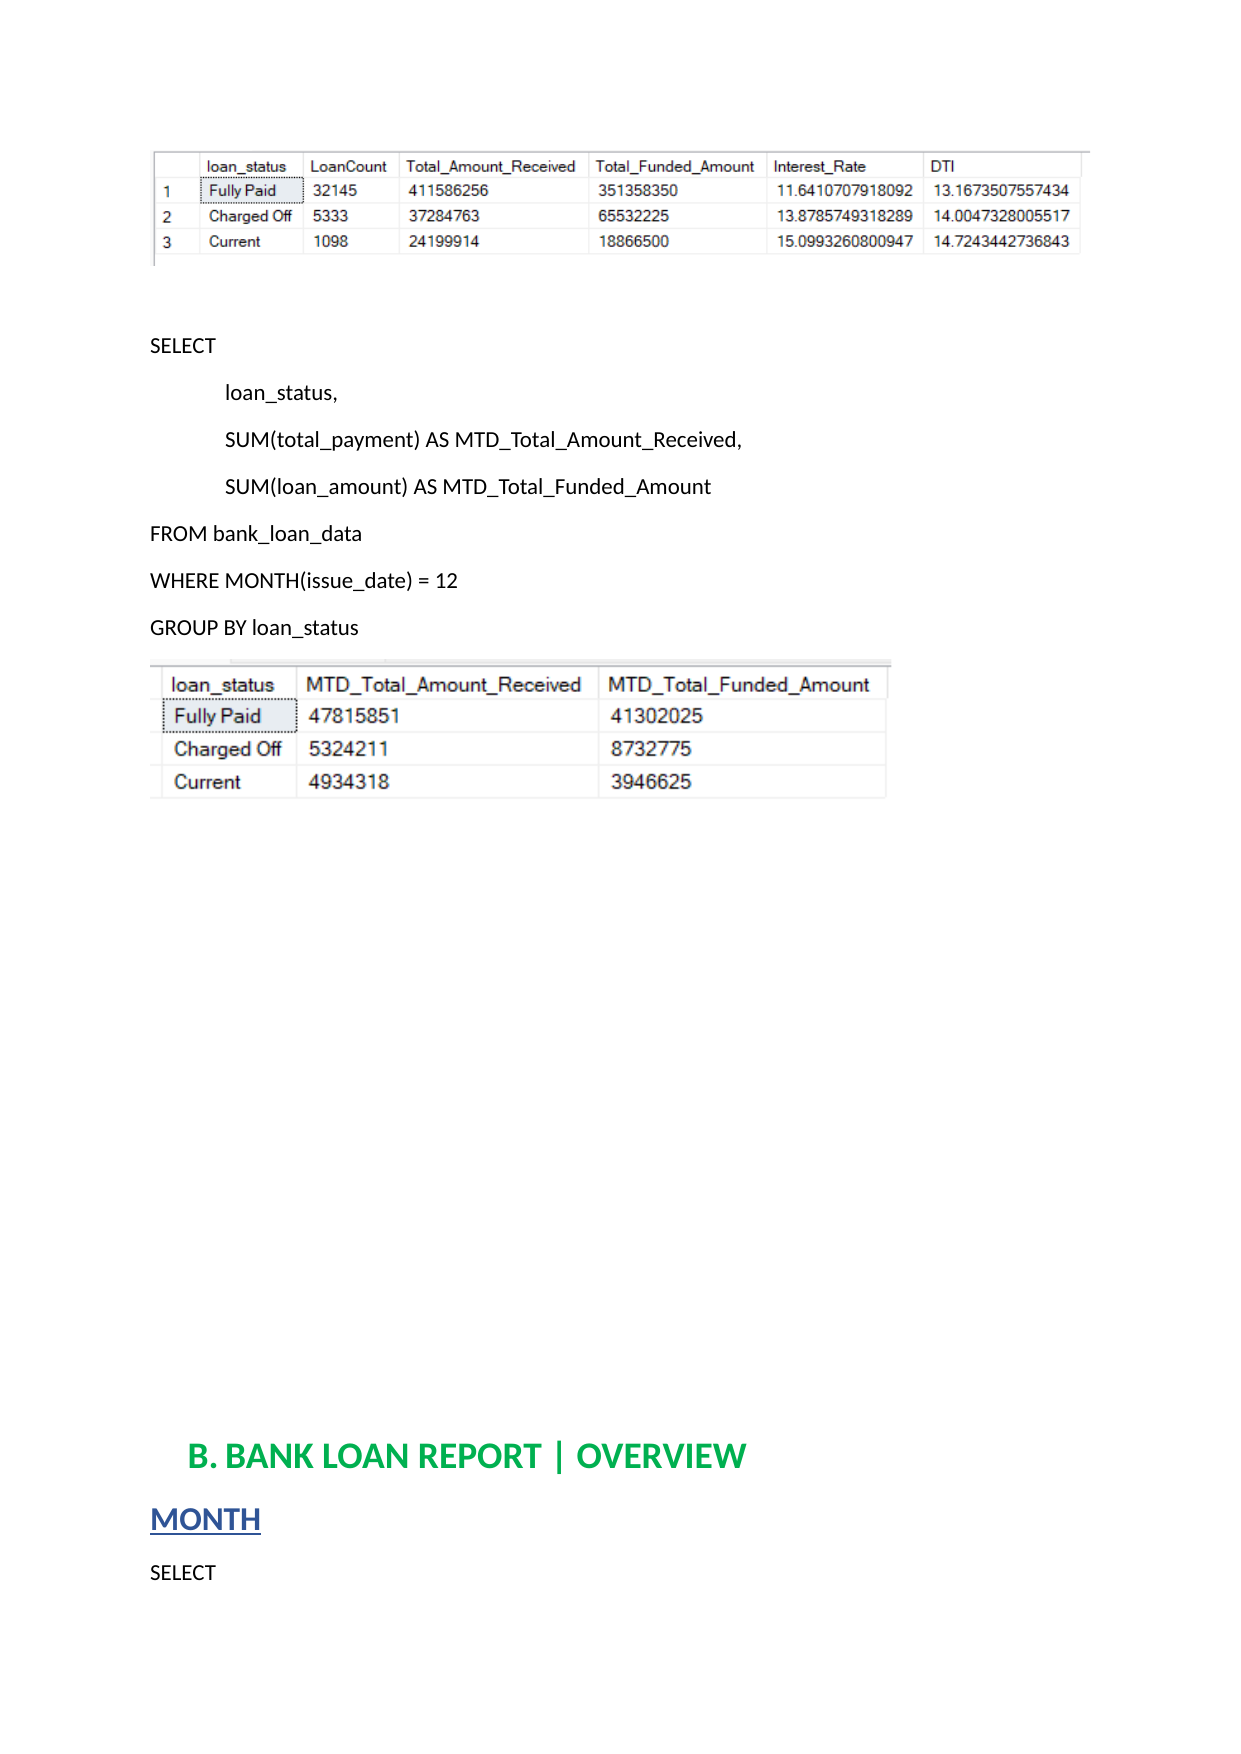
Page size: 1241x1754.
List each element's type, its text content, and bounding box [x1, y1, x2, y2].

picture [150, 659, 892, 804]
picture [150, 150, 1091, 266]
text SELECT [150, 1558, 1090, 1586]
text GROUP BY loan_status [150, 613, 1090, 641]
text SUM(total_payment) AS MTD_Total_Amount_Received, [150, 425, 1090, 453]
text FROM bank_loan_data [150, 519, 1090, 547]
text MONTH [150, 1498, 1090, 1538]
text loan_status, [150, 378, 1090, 406]
text WHERE MONTH(issue_date) = 12 [150, 566, 1090, 594]
text SELECT [150, 331, 1090, 359]
text SUM(loan_amount) AS MTD_Total_Funded_Amount [150, 472, 1090, 500]
list BANK LOAN REPORT | OVERVIEW [187, 1432, 1090, 1477]
